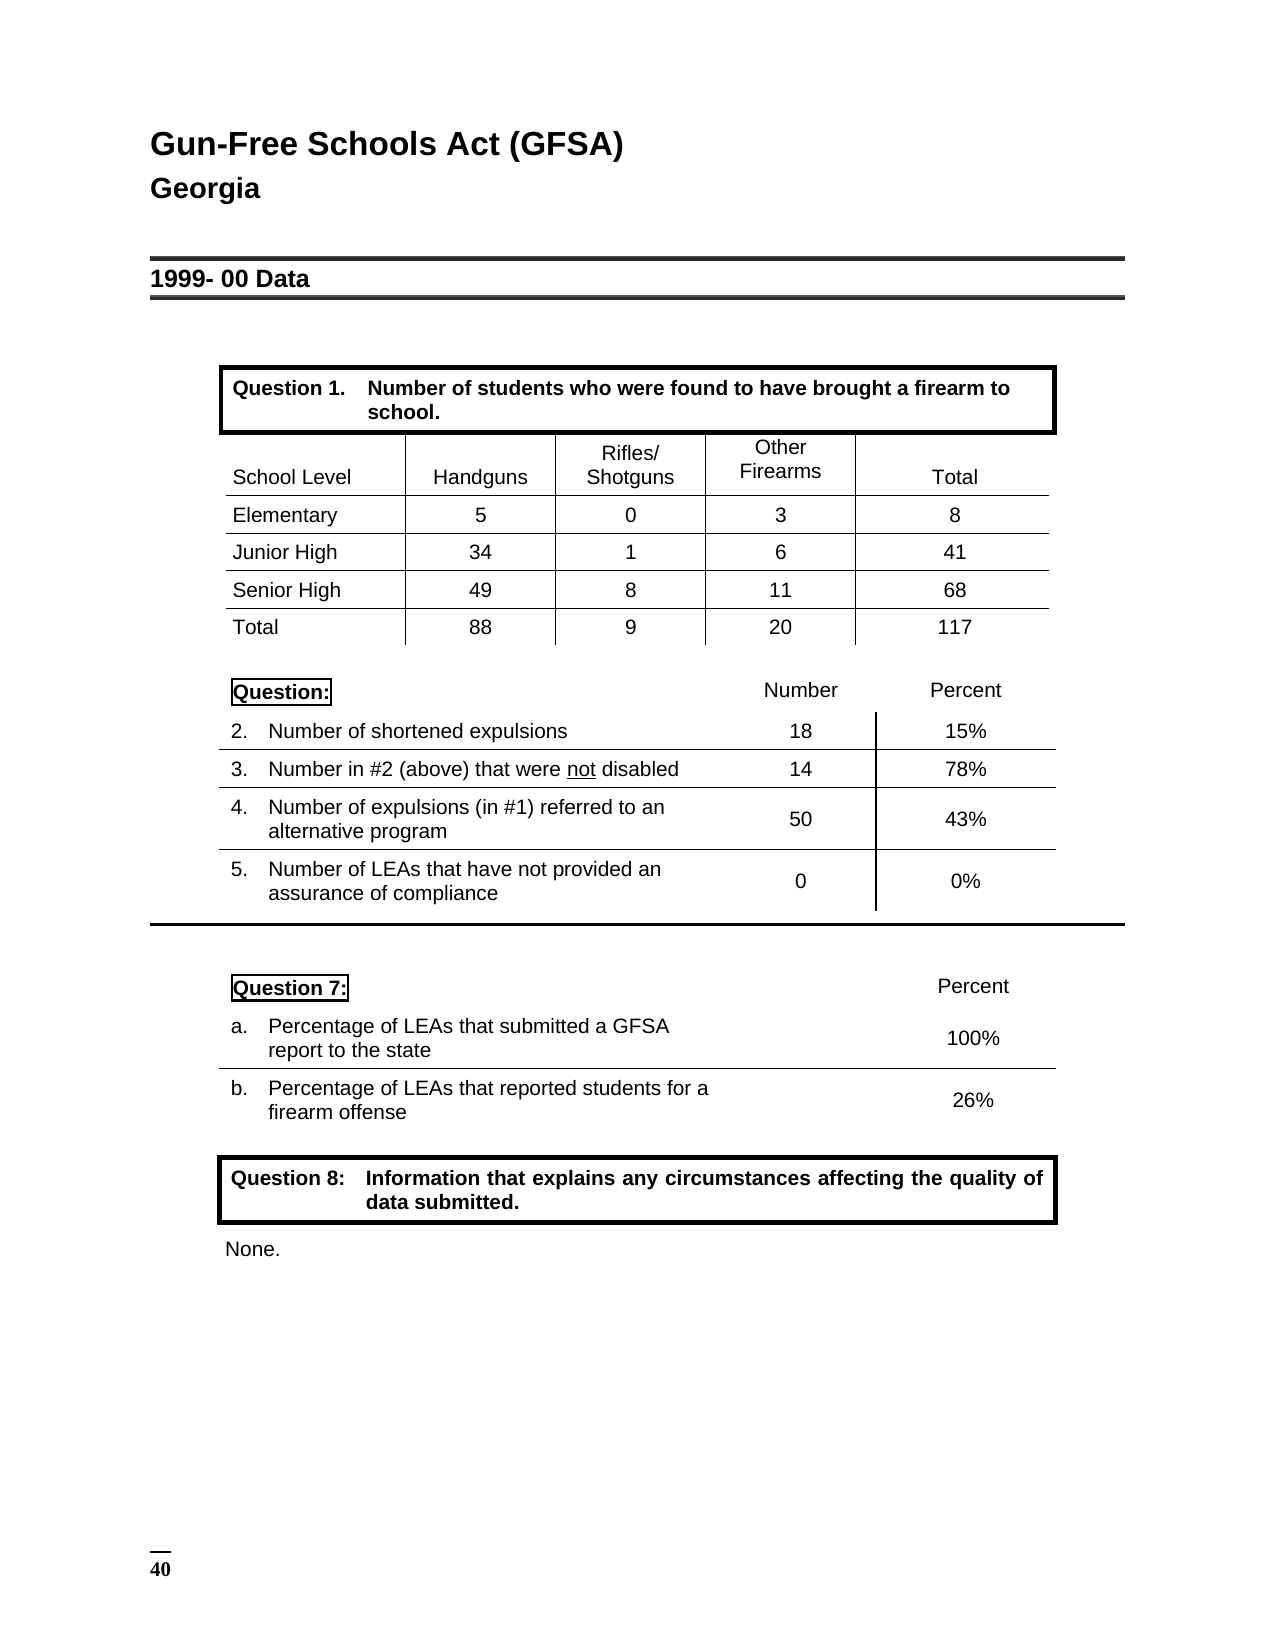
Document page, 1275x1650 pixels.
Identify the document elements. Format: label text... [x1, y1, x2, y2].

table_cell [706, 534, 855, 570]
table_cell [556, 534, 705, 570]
text Gun-Free Schools Act (GFSA) [150, 124, 1125, 163]
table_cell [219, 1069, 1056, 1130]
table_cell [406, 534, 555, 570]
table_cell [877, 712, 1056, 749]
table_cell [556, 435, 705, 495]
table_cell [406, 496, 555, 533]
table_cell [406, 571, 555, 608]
text Georgia [0, 171, 1125, 204]
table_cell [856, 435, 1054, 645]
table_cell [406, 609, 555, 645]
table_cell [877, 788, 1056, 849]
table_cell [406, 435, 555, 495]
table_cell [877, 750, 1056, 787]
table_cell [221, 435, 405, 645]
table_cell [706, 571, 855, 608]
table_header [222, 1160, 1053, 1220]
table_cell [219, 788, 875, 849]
text None. [150, 1237, 1125, 1261]
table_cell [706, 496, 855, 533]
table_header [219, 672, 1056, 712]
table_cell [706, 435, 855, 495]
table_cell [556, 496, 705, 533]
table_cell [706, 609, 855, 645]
text 1999- 00 Data [150, 262, 1125, 295]
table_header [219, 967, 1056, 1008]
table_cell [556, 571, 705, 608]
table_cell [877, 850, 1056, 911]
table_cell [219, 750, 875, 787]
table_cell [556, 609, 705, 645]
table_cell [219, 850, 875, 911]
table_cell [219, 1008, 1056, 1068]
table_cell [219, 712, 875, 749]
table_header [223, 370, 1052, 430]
